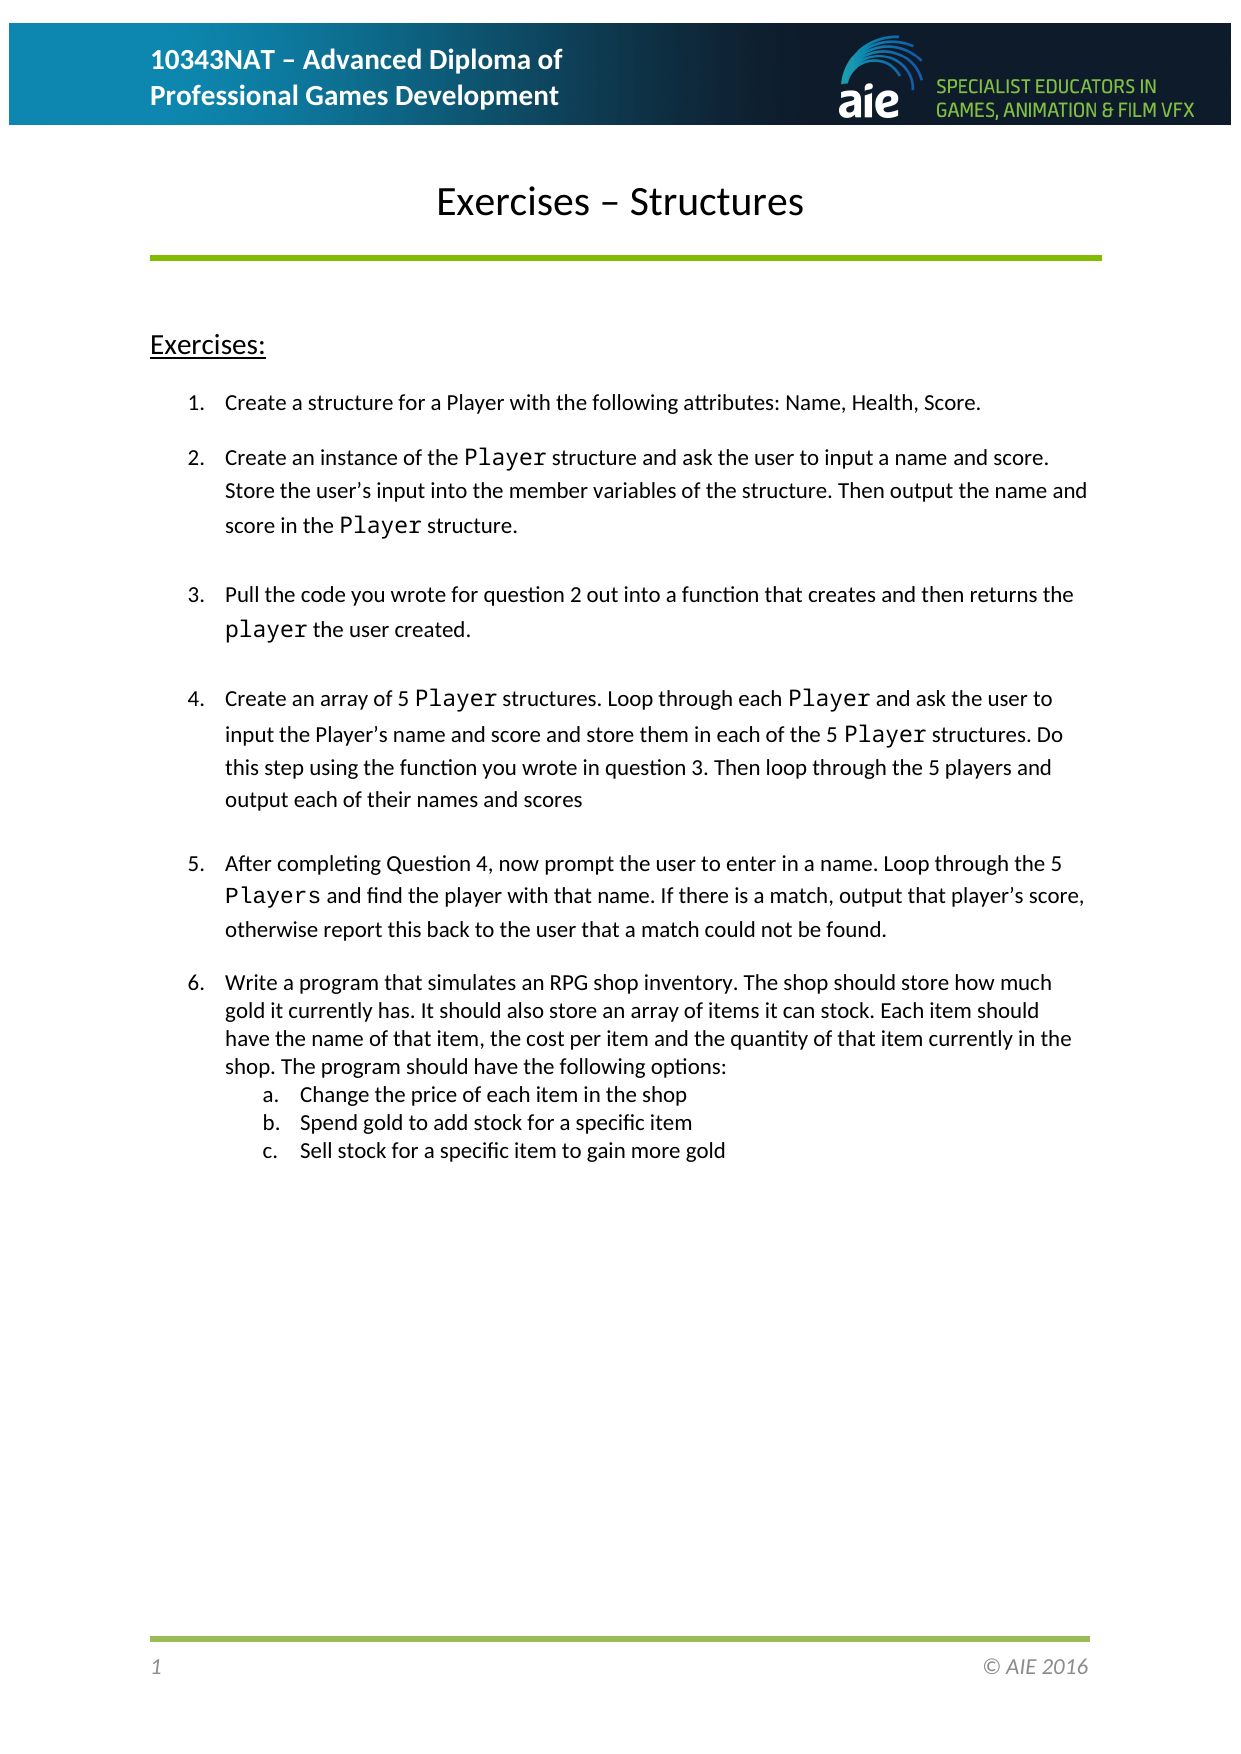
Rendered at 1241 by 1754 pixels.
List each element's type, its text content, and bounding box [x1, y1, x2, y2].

list Pull the code you wrote for question 2 out into a function that creates and then returns the player the user created. [187, 577, 1090, 645]
list Create an array of 5 Player structures. Loop through each Player and ask the user to input the Player’s name and score and store them in each of the 5 Player structures. Do this step using the function you wrote in question 3. Then loop through the 5 players and output each of their names and scores [187, 682, 1090, 813]
list Change the price of each item in the shop [262, 1080, 1078, 1108]
text Exercises: [150, 326, 1090, 362]
list Create an instance of the Player structure and ask the user to input a name and score. Store the user’s input into the member variables of the structure. Then output the name and score in the Player structure. [187, 441, 1090, 541]
list Create a structure for a Player with the following attributes: Name, Health, Score. [187, 388, 1090, 416]
list Spend gold to add stock for a specific item [262, 1108, 1078, 1136]
list Sell stock for a specific item to gain more gold [262, 1136, 1078, 1164]
picture [9, 23, 1231, 1751]
list Write a program that simulates an RPG shop inventory. The shop should store how much gold it currently has. It should also store an array of items it can stock. Each item should have the name of that item, the cost per item and the quantity of that item currently in the shop. The program should have the following options: [187, 968, 1078, 1080]
list After completing Question 4, now prompt the user to enter in a name. Loop through the 5 Players and find the player with that name. If there is a match, output that player’s score, otherwise report this back to the user that a match could not be found. [187, 849, 1090, 943]
text Exercises – Structures [150, 175, 1090, 226]
